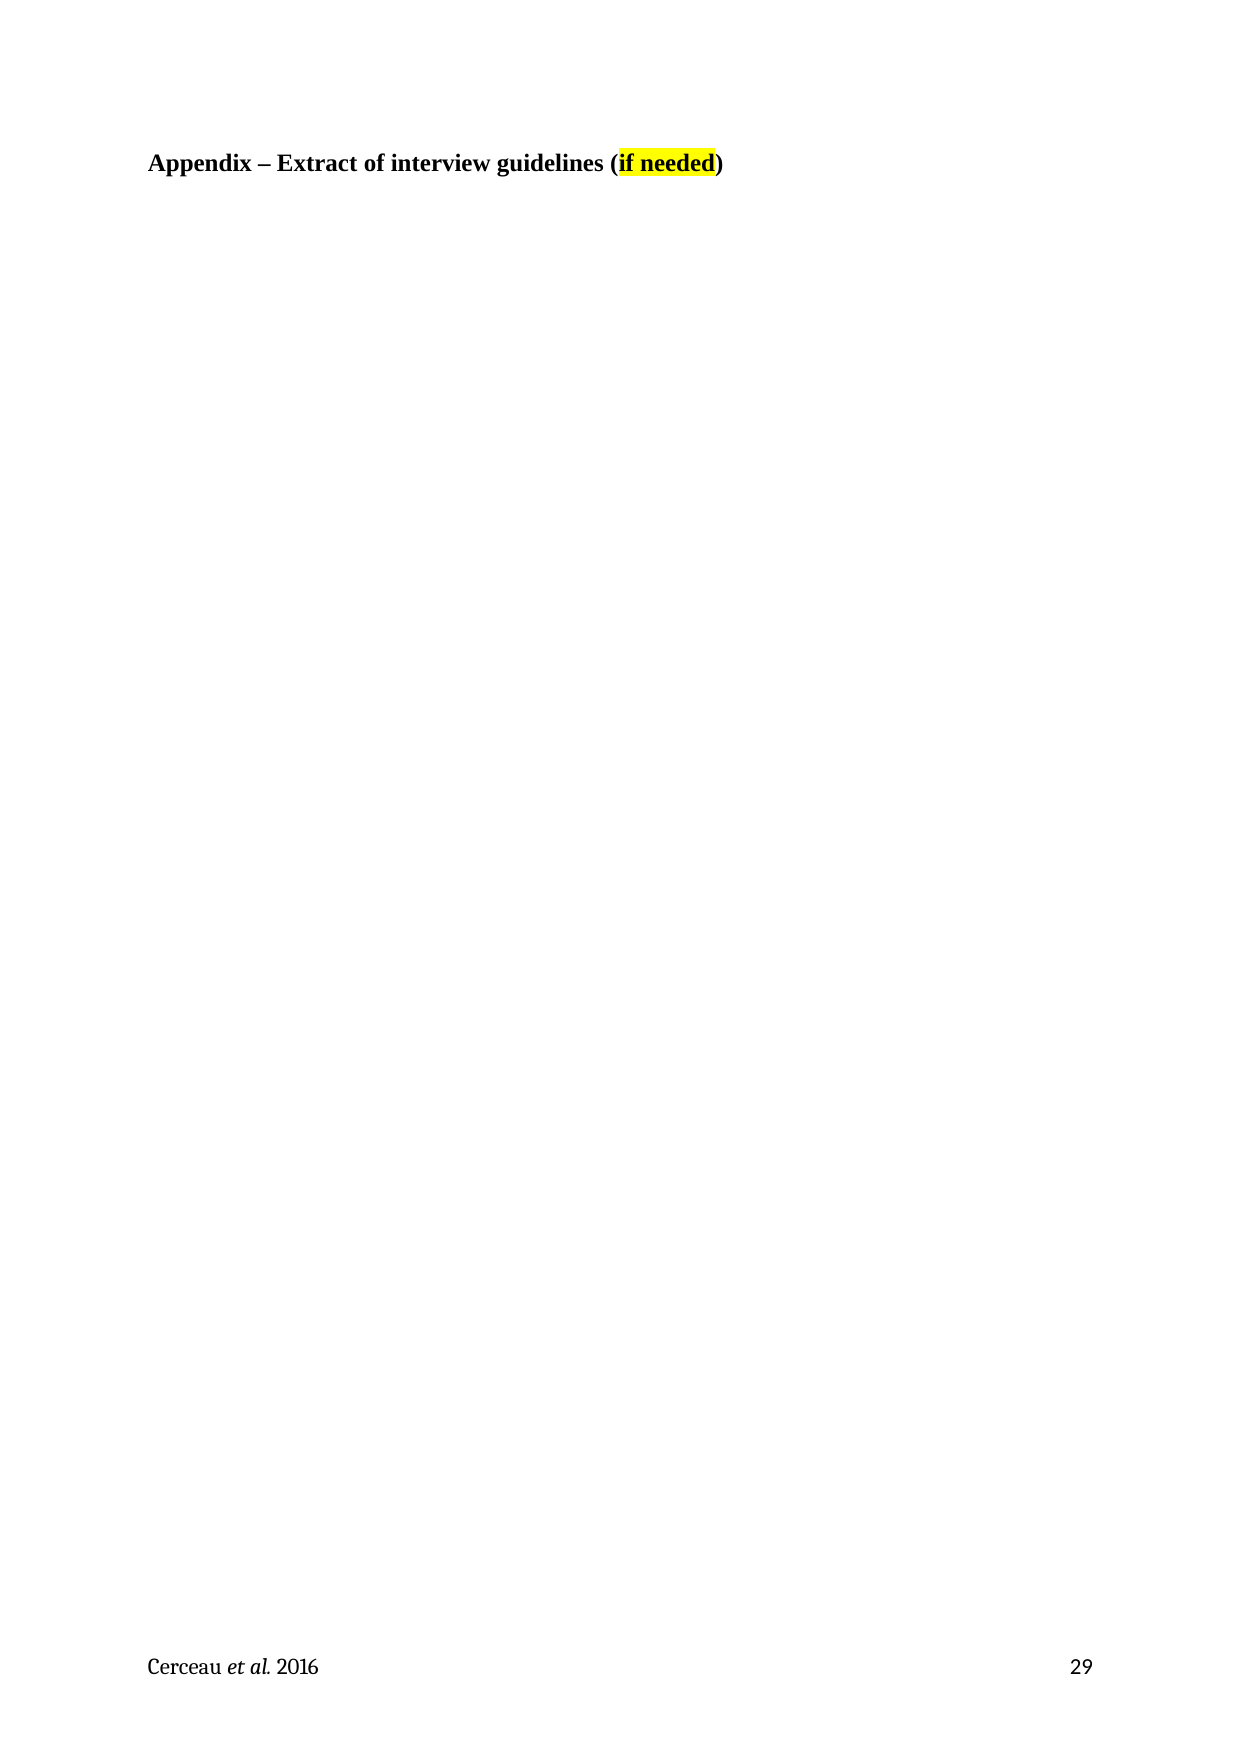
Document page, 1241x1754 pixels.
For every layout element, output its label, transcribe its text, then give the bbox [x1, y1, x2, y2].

text Appendix – Extract of interview guidelines (if needed) [715, 148, 1093, 176]
text Appendix – Extract of interview guidelines (if needed) [148, 148, 619, 176]
